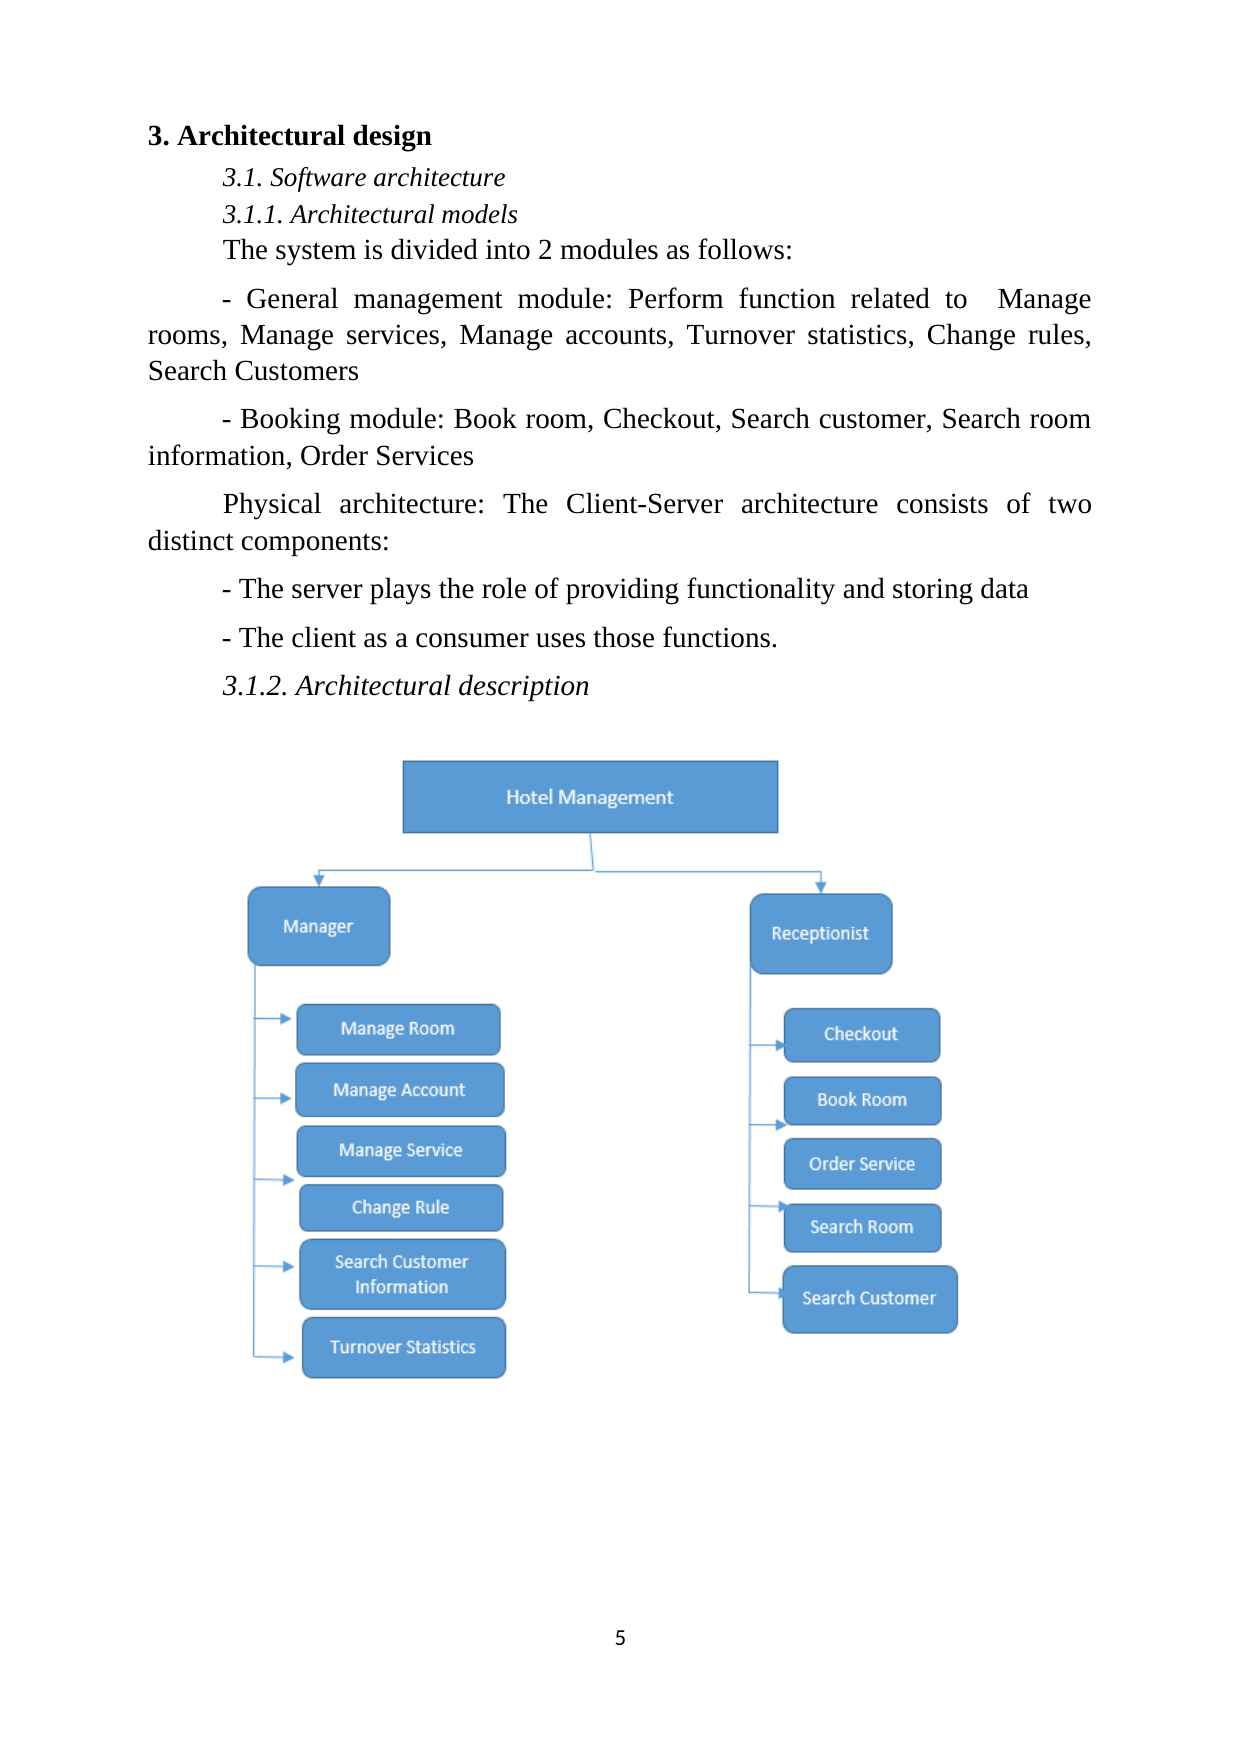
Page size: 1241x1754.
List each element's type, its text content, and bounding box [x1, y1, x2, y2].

subtitle 3.1.2. Architectural description [148, 668, 1092, 702]
text - The client as a consumer uses those functions. [148, 620, 1092, 653]
text 3. Architectural design [148, 118, 1091, 152]
text - General management module: Perform function related to Manage rooms, Manage services, Manage accounts, Turnover statistics, Change rules, Search Customers [148, 281, 1092, 387]
text - Booking module: Book room, Checkout, Search customer, Search room information, Order Services [148, 402, 1092, 471]
text The system is divided into 2 modules as follows: [223, 232, 1092, 266]
text - The server plays the role of providing functionality and storing data [148, 571, 1092, 605]
subtitle 3.1.1. Architectural models [148, 198, 1092, 230]
subtitle 3.1. Software architecture [148, 161, 1092, 192]
text Physical architecture: The Client-Server architecture consists of two distinct components: [148, 486, 1092, 556]
picture [147, 751, 1093, 1503]
